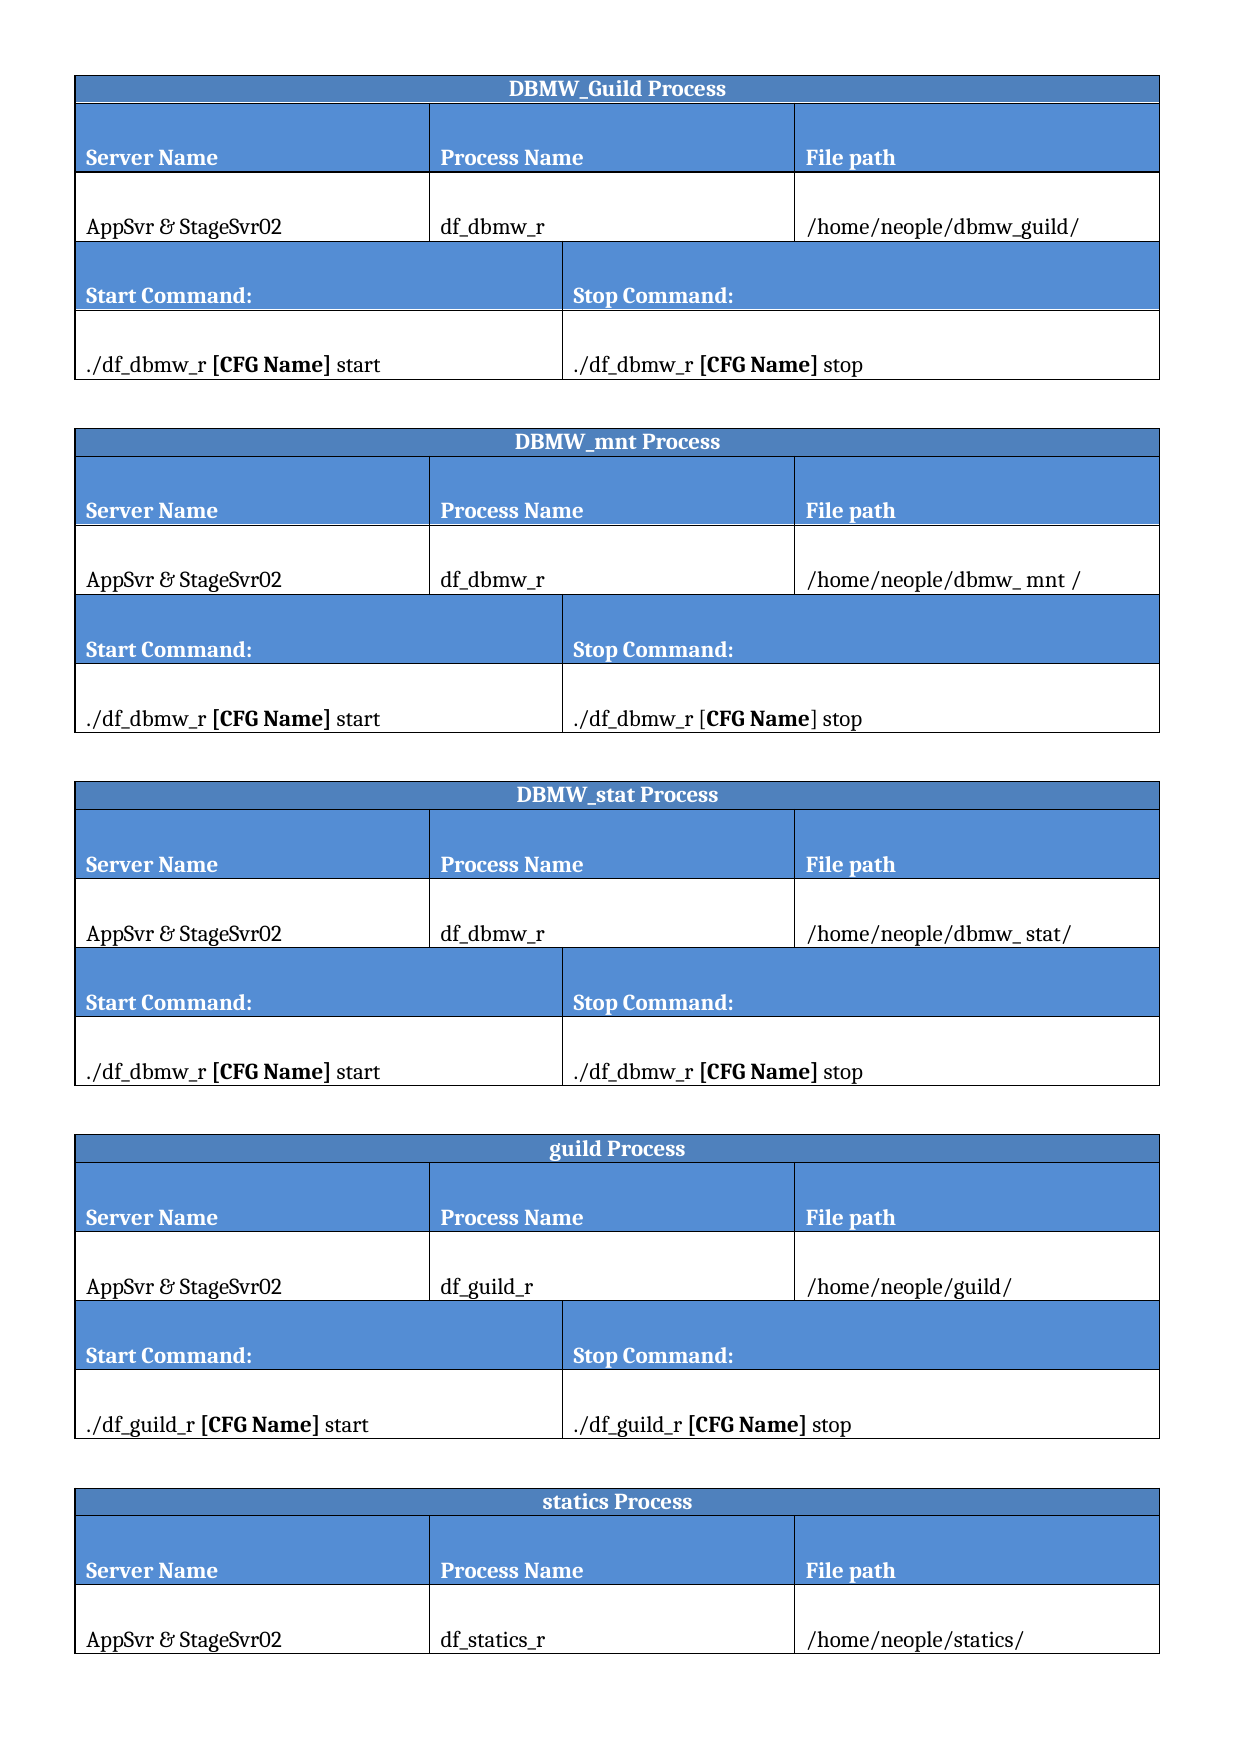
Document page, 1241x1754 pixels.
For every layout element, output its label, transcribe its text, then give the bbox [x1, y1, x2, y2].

table_cell AppSvr & StageSvr02 [76, 1585, 429, 1653]
table_cell AppSvr & StageSvr02 [76, 1232, 429, 1300]
table_cell ./df_dbmw_r [CFG Name] stop [563, 1017, 1159, 1085]
table_cell Server Name [76, 1163, 429, 1231]
table_cell Process Name [430, 457, 794, 524]
table_cell File path [795, 810, 1159, 878]
table_cell ./df_guild_r [CFG Name] start [76, 1370, 562, 1438]
table_cell Server Name [76, 457, 429, 524]
table_cell Process Name [430, 810, 794, 878]
table_cell Process Name [430, 1163, 794, 1231]
table_header DBMW_Guild Process [76, 76, 1159, 102]
table_cell Stop Command: [563, 948, 1159, 1016]
table_cell Server Name [76, 104, 429, 171]
table_cell /home/neople/dbmw_ stat/ [795, 879, 1159, 947]
table_cell AppSvr & StageSvr02 [76, 879, 429, 947]
table_cell df_dbmw_r [430, 879, 794, 947]
table_cell df_dbmw_r [430, 526, 794, 594]
table_cell AppSvr & StageSvr02 [76, 526, 429, 594]
table_cell Start Command: [76, 1301, 562, 1369]
table_cell Start Command: [76, 595, 562, 663]
table_cell Process Name [430, 104, 794, 171]
table_cell Start Command: [76, 242, 562, 309]
table_cell Start Command: [76, 948, 562, 1016]
table_header DBMW_stat Process [76, 782, 1159, 809]
table_cell ./df_guild_r [CFG Name] stop [563, 1370, 1159, 1438]
table_cell Stop Command: [563, 595, 1159, 663]
table_cell ./df_dbmw_r [CFG Name] stop [563, 664, 1159, 732]
table_cell /home/neople/dbmw_guild/ [795, 173, 1159, 241]
table_header statics Process [76, 1489, 1159, 1515]
table_cell File path [795, 1516, 1159, 1584]
table_header DBMW_mnt Process [76, 429, 1159, 456]
table_cell Process Name [430, 1516, 794, 1584]
table_cell /home/neople/statics/ [795, 1585, 1159, 1653]
table_cell ./df_dbmw_r [CFG Name] start [76, 1017, 562, 1085]
table_cell File path [795, 104, 1159, 171]
table_cell File path [795, 457, 1159, 524]
table_cell /home/neople/guild/ [795, 1232, 1159, 1300]
table_cell ./df_dbmw_r [CFG Name] start [76, 664, 562, 732]
table_cell File path [795, 1163, 1159, 1231]
table_cell Stop Command: [563, 1301, 1159, 1369]
table_cell df_statics_r [430, 1585, 794, 1653]
table_cell AppSvr & StageSvr02 [76, 173, 429, 241]
table_cell df_guild_r [430, 1232, 794, 1300]
table_cell Server Name [76, 810, 429, 878]
table_cell Server Name [76, 1516, 429, 1584]
table_cell /home/neople/dbmw_ mnt / [795, 526, 1159, 594]
table_cell Stop Command: [563, 242, 1159, 309]
table_cell ./df_dbmw_r [CFG Name] stop [563, 311, 1159, 379]
table_cell ./df_dbmw_r [CFG Name] start [76, 311, 562, 379]
table_cell df_dbmw_r [430, 173, 794, 241]
table_header guild Process [76, 1135, 1159, 1162]
